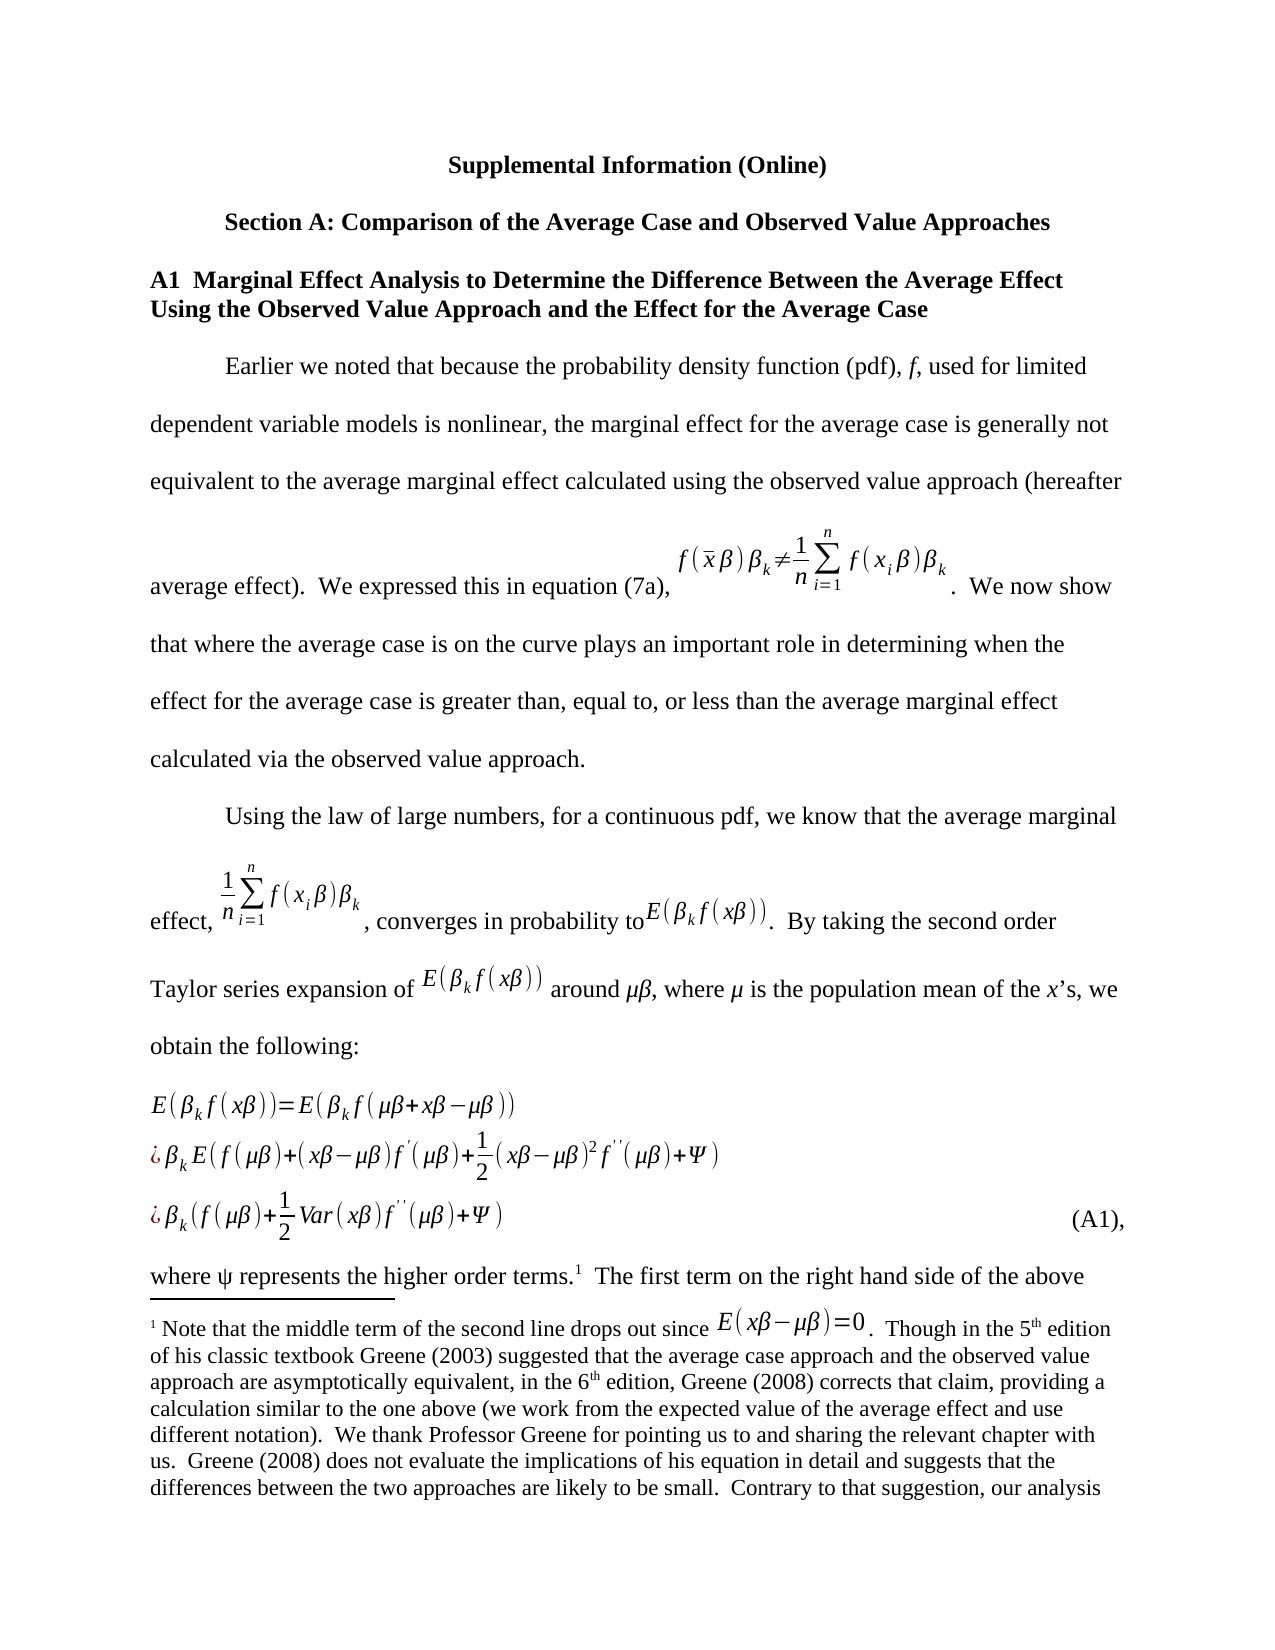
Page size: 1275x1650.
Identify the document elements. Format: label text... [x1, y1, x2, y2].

text A1 Marginal Effect Analysis to Determine the Difference Between the Average Effect Using the Observed Value Approach and the Effect for the Average Case [150, 265, 1125, 322]
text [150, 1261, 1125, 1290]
text Supplemental Information (Online) [150, 150, 1125, 179]
text Section A: Comparison of the Average Case and Observed Value Approaches [150, 207, 1125, 236]
text (A1), [150, 1204, 1125, 1232]
text Earlier we noted that because the probability density function (pdf), f, used for limited dependent variable models is nonlinear, the marginal effect for the average case is generally not equivalent to the average marginal effect calculated using the observed value approach (hereafter average effect). We expressed this in equation (7a), . We now show that where the average case is on the curve plays an important role in determining when the effect for the average case is greater than, equal to, or less than the average marginal effect calculated via the observed value approach. [150, 351, 1125, 772]
text Using the law of large numbers, for a continuous pdf, we know that the average marginal effect, , converges in probability to. By taking the second order Taylor series expansion of around μβ, where μ is the population mean of the x’s, we obtain the following: [150, 801, 1125, 1060]
